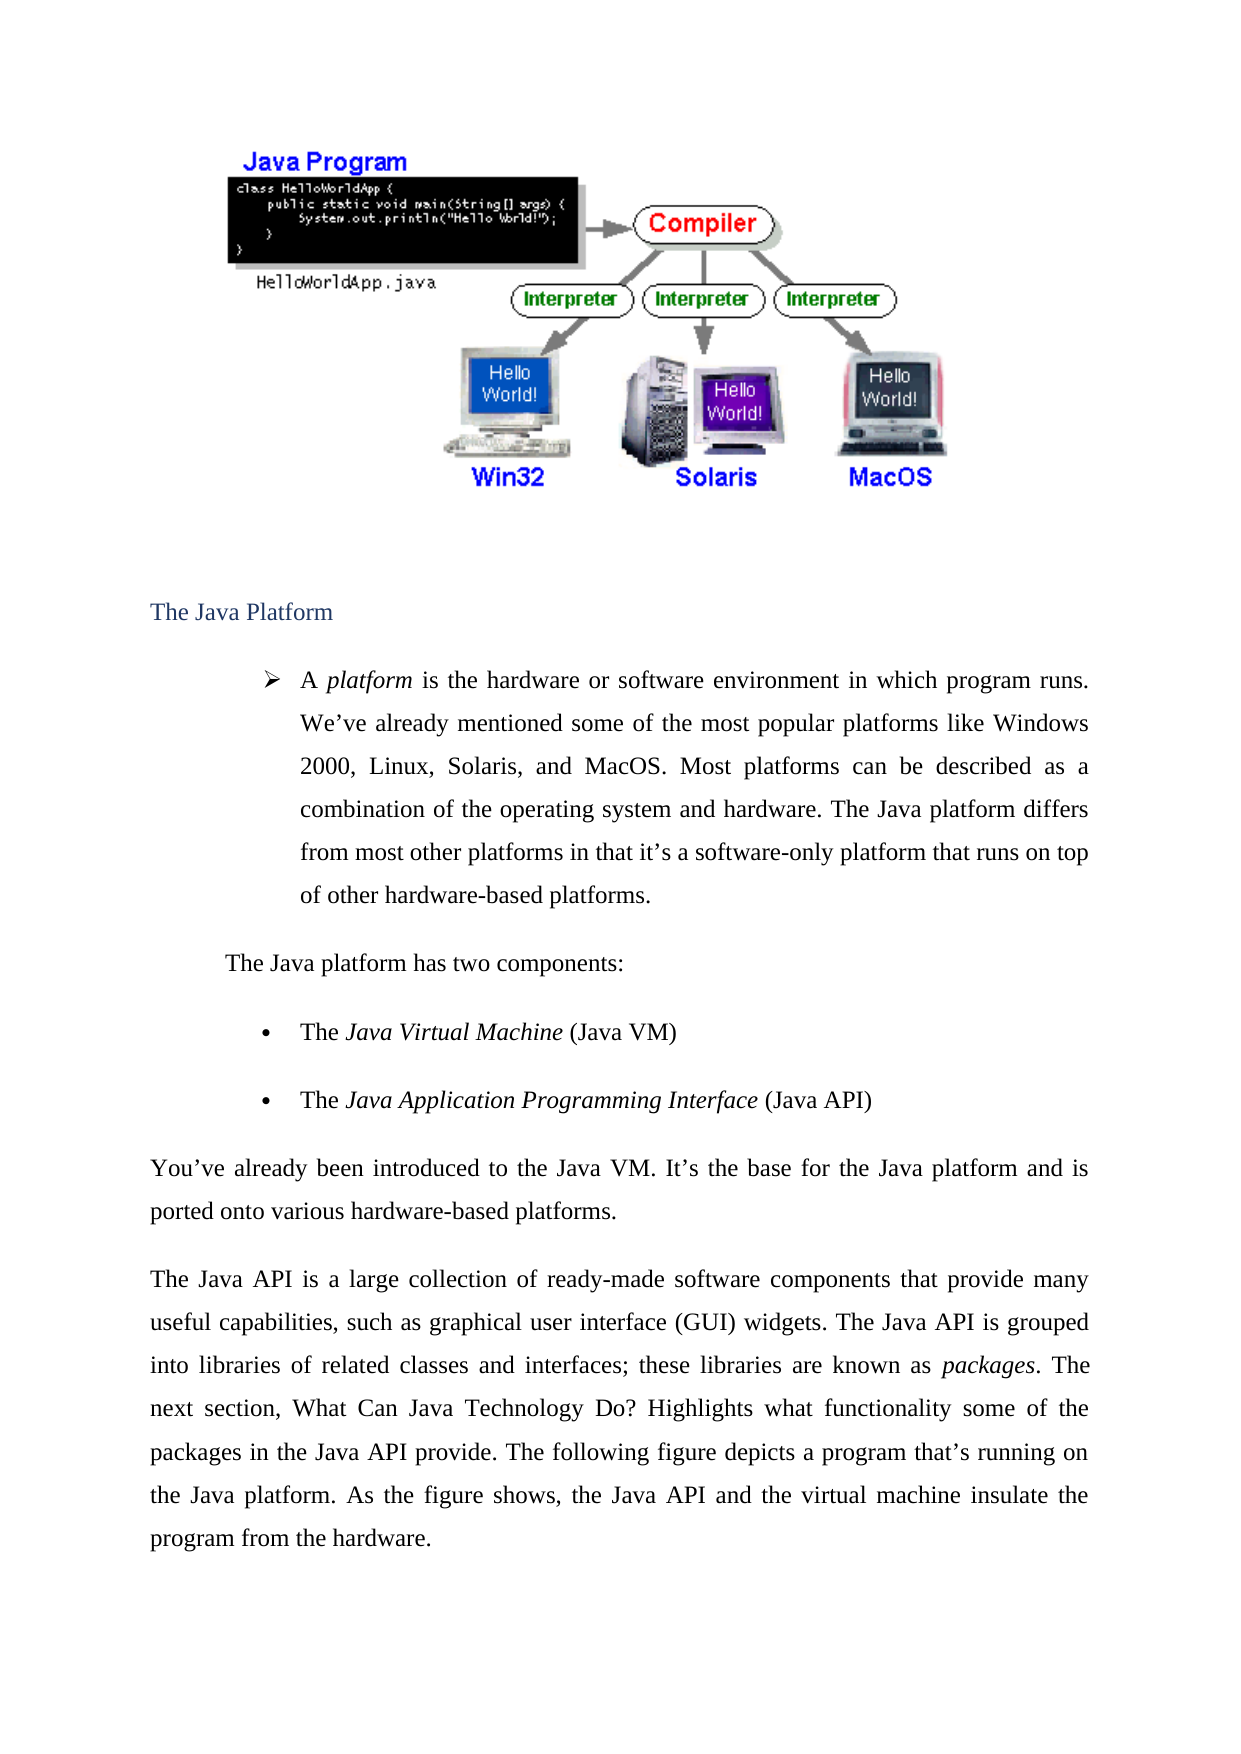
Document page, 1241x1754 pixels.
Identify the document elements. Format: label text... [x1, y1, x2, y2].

text The Java API is a large collection of ready-made software components that provide many useful capabilities, such as graphical user interface (GUI) widgets. The Java API is grouped into libraries of related classes and interfaces; these libraries are known as packages. The next section, What Can Java Technology Do? Highlights what functionality some of the packages in the Java API provide. The following figure depicts a program that’s running on the Java platform. As the figure shows, the Java API and the virtual machine insulate the program from the hardware. [150, 1264, 1090, 1552]
list A platform is the hardware or software environment in which program runs. We’ve already mentioned some of the most popular platforms like Windows 2000, Linux, Solaris, and MacOS. Most platforms can be described as a combination of the operating system and hardware. The Java platform differs from most other platforms in that it’s a software-only platform that runs on top of other hardware-based platforms. [262, 665, 1090, 909]
list The Java Application Programming Interface (Java API) [262, 1085, 1090, 1113]
text You’ve already been introduced to the Java VM. It’s the base for the Java platform and is ported onto various hardware-based platforms. [150, 1153, 1090, 1225]
picture [225, 150, 952, 491]
subtitle The Java Platform [150, 597, 1090, 625]
text The Java platform has two components: [225, 948, 1090, 977]
list The Java Virtual Machine (Java VM) [262, 1017, 1090, 1045]
